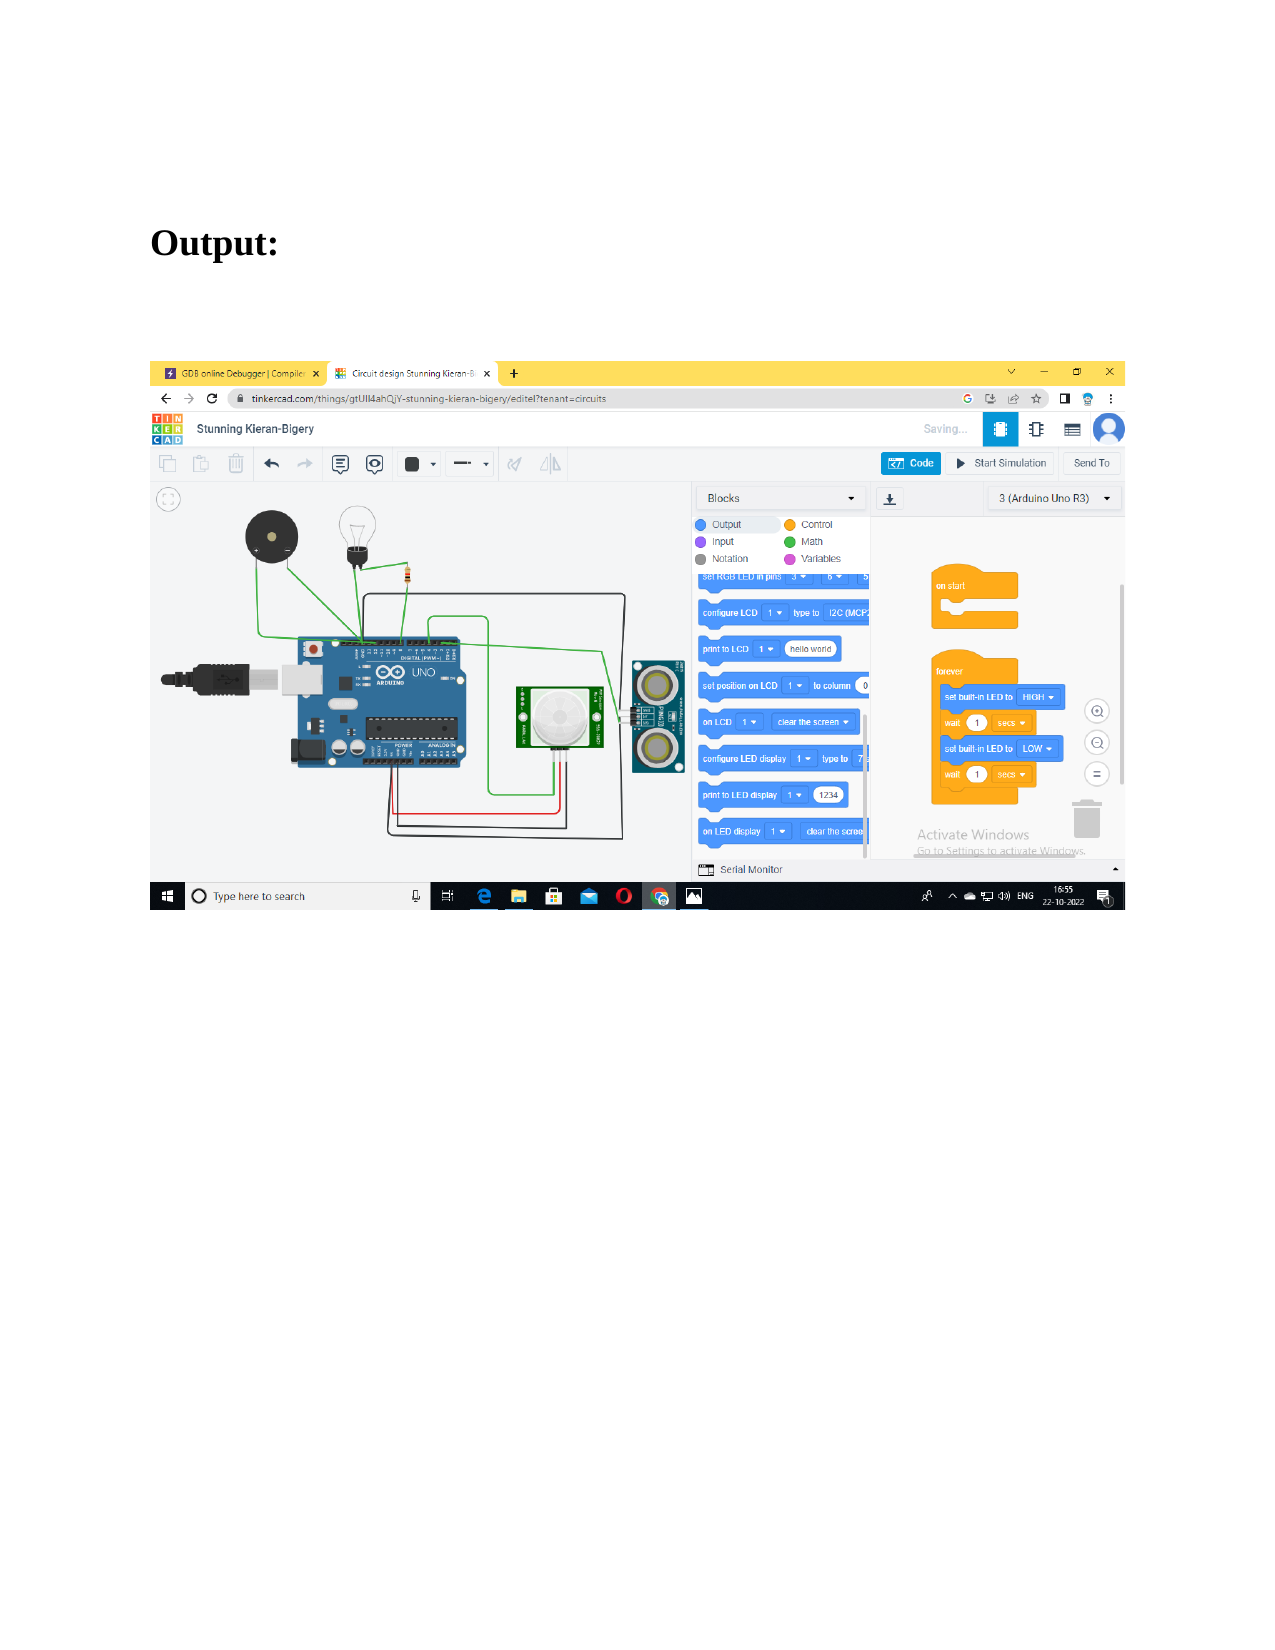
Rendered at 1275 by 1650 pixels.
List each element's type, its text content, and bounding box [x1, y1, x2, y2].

text Output: [150, 220, 1125, 263]
picture [150, 361, 1125, 910]
